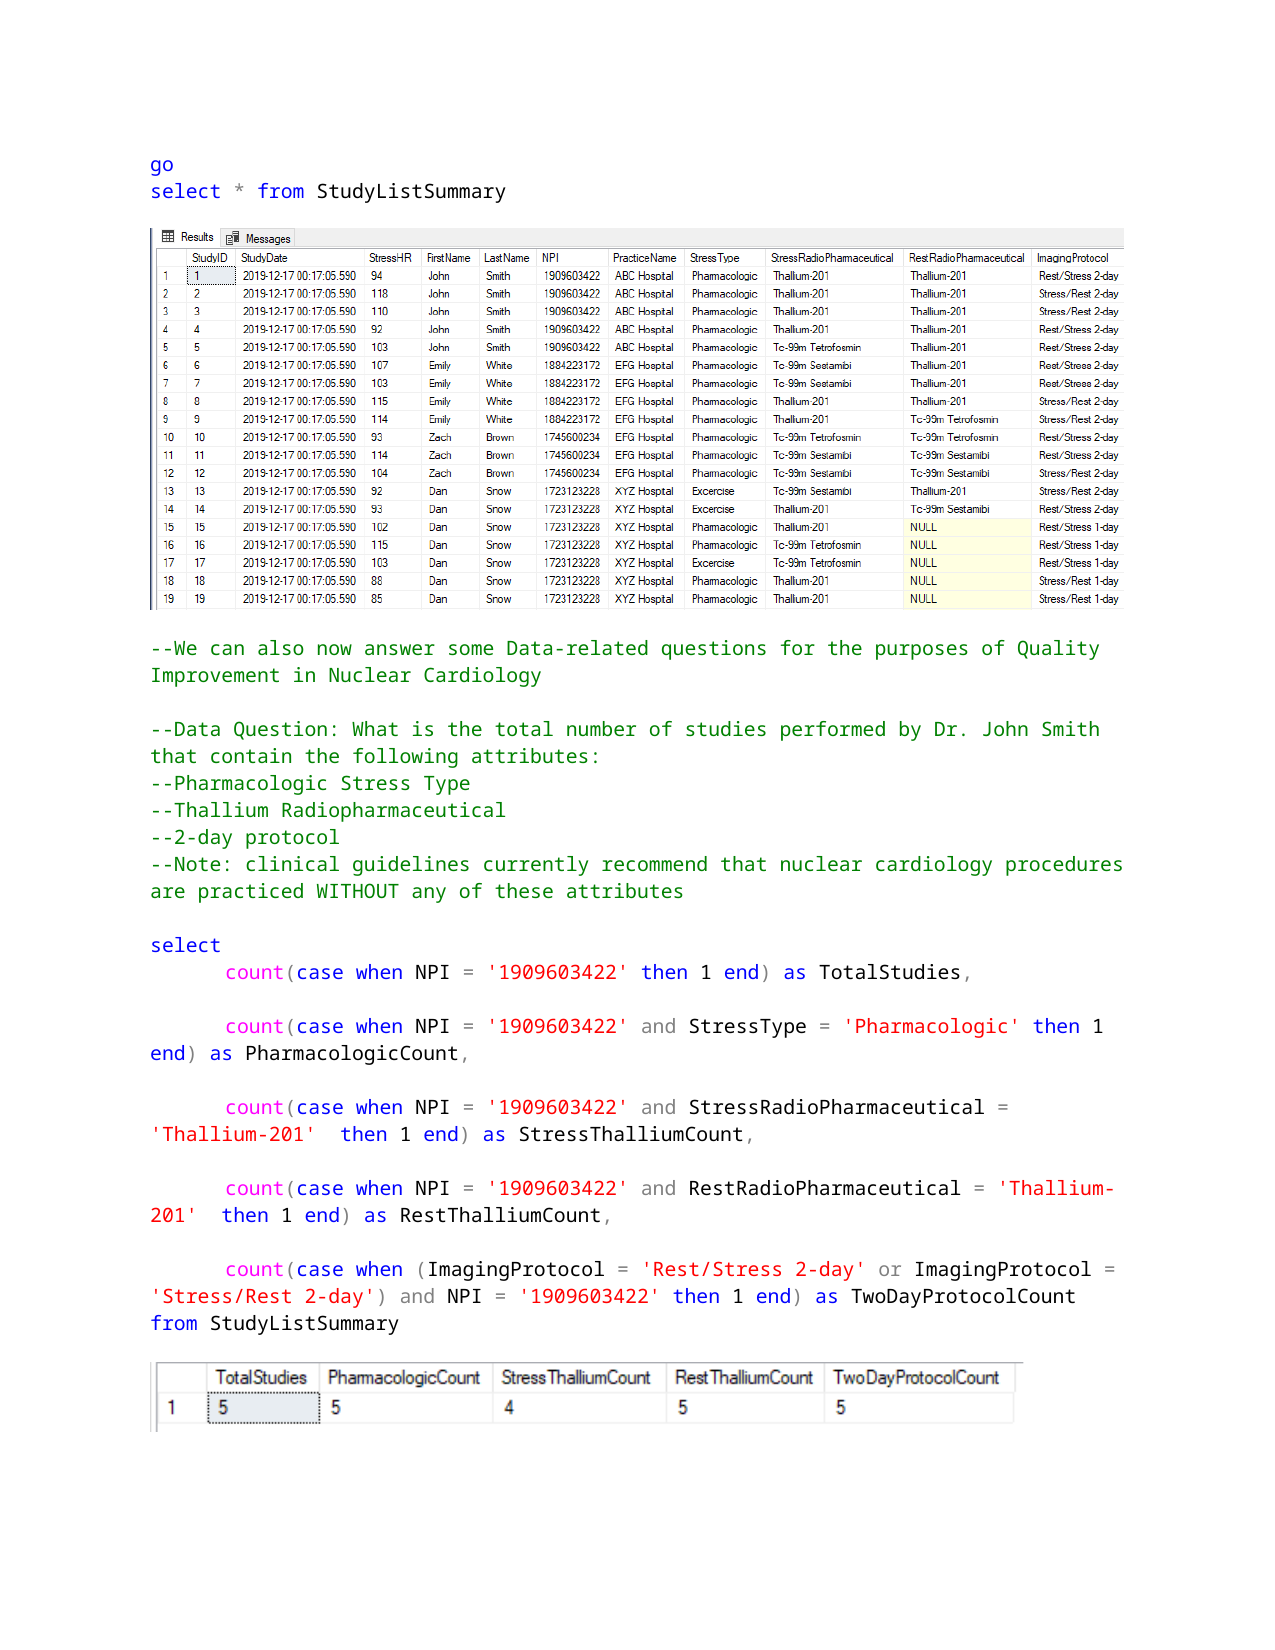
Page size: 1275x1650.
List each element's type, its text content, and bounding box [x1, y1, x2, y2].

text --Pharmacologic Stress Type [150, 769, 1125, 796]
text select * from StudyListSummary [150, 177, 1125, 204]
text go [150, 150, 1125, 177]
picture [150, 1362, 1024, 1432]
text count(case when NPI = '1909603422' and StressRadioPharmaceutical = 'Thallium-201' then 1 end) as StressThalliumCount, [150, 1093, 1125, 1147]
text --Data Question: What is the total number of studies performed by Dr. John Smith that contain the following attributes: [150, 715, 1125, 769]
text count(case when NPI = '1909603422' and StressType = 'Pharmacologic' then 1 end) as PharmacologicCount, [150, 1012, 1125, 1066]
text --2-day protocol [150, 823, 1125, 850]
text --We can also now answer some Data-related questions for the purposes of Quality Improvement in Nuclear Cardiology [150, 634, 1125, 688]
text --Thallium Radiopharmaceutical [150, 796, 1125, 823]
text select [150, 931, 1125, 958]
text count(case when NPI = '1909603422' and RestRadioPharmaceutical = 'Thallium-201' then 1 end) as RestThalliumCount, [150, 1174, 1125, 1228]
picture [150, 228, 1124, 610]
text --Note: clinical guidelines currently recommend that nuclear cardiology procedures are practiced WITHOUT any of these attributes [150, 850, 1125, 904]
text count(case when NPI = '1909603422' then 1 end) as TotalStudies, [150, 958, 1125, 985]
text from StudyListSummary [150, 1309, 1125, 1336]
text count(case when (ImagingProtocol = 'Rest/Stress 2-day' or ImagingProtocol = 'Stress/Rest 2-day') and NPI = '1909603422' then 1 end) as TwoDayProtocolCount [150, 1255, 1125, 1309]
